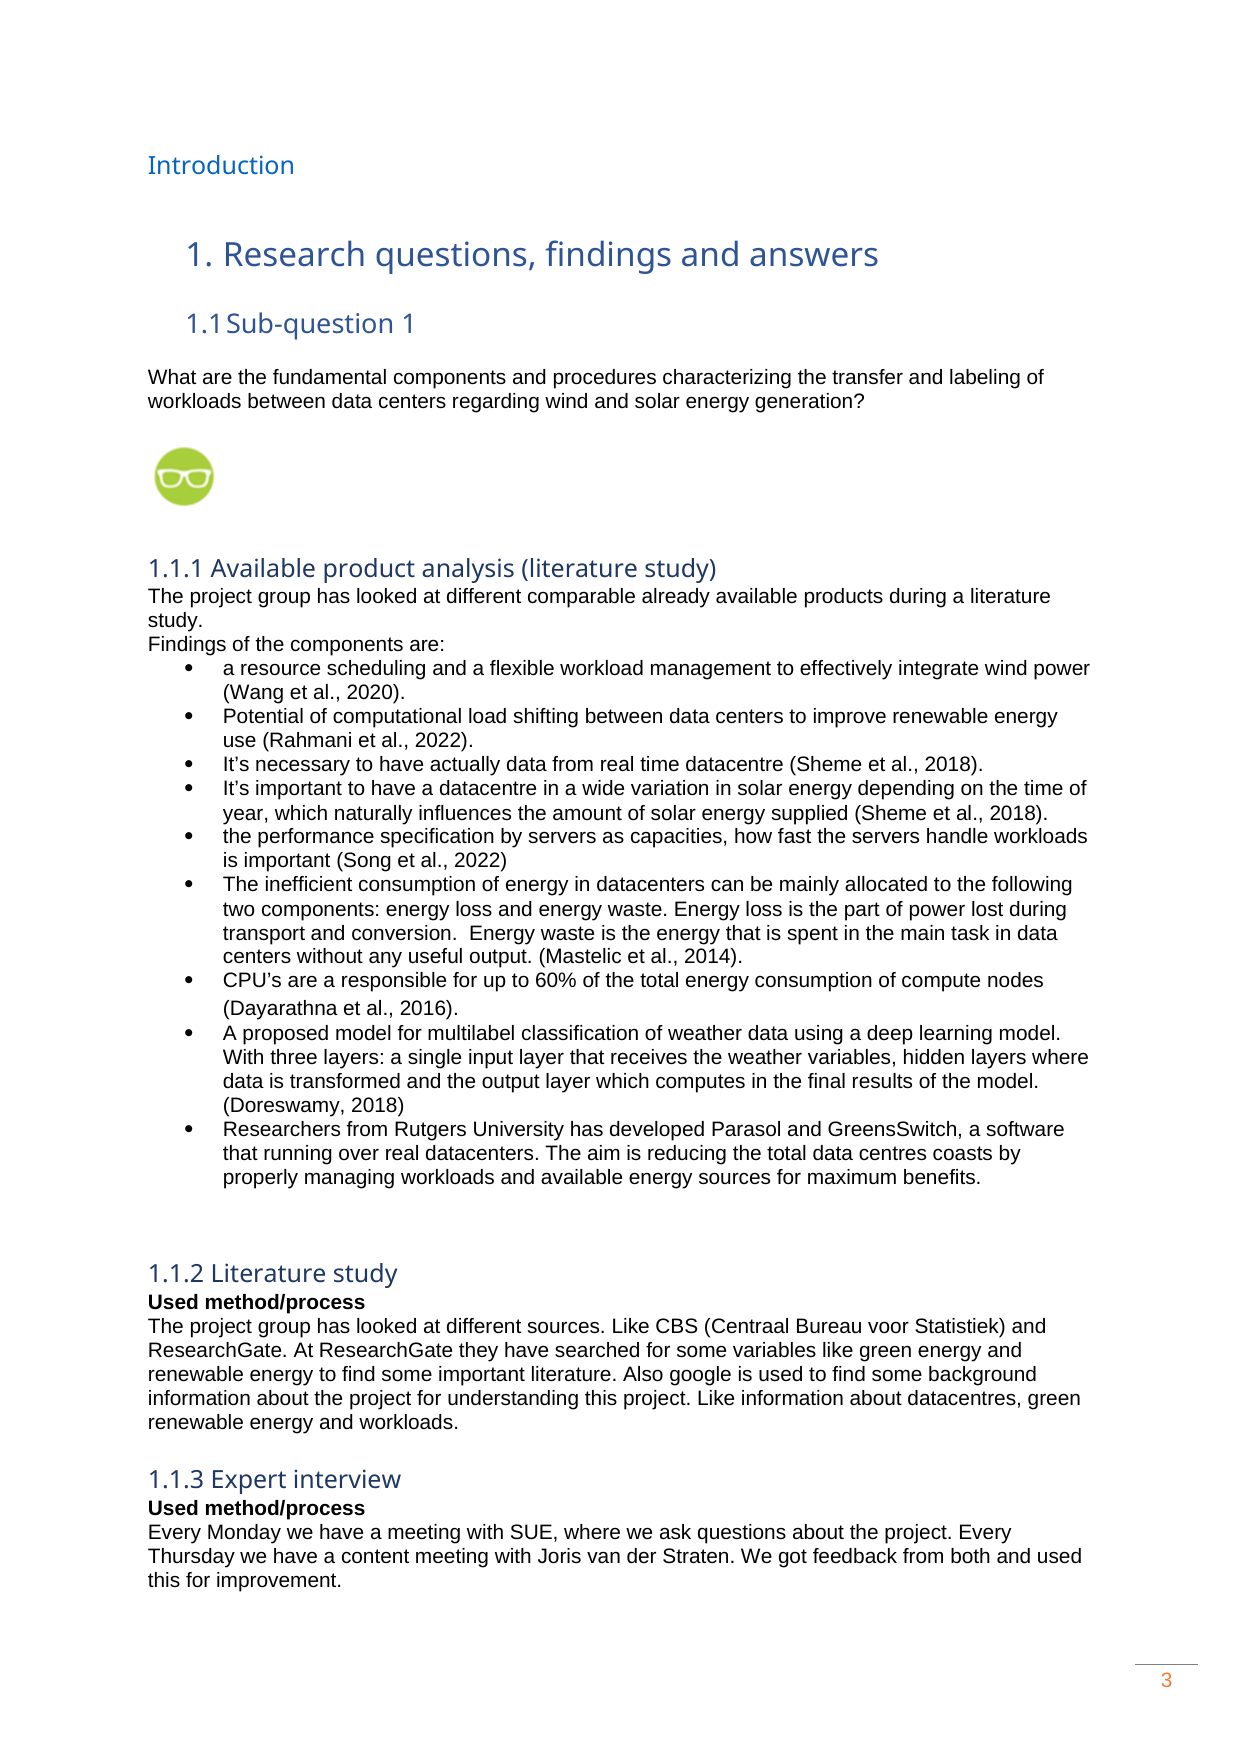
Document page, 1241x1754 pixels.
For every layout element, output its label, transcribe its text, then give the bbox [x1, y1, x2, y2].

subtitle Introduction [148, 148, 1093, 182]
subtitle 1.1.3 Expert interview [148, 1462, 1093, 1496]
text What are the fundamental components and procedures characterizing the transfer and labeling of workloads between data centers regarding wind and solar energy generation? [865, 365, 1093, 413]
list It’s important to have a datacentre in a wide variation in solar energy depending on the time of year, which naturally influences the amount of solar energy supplied (Sheme et al., 2018). [185, 776, 1093, 824]
text Used method/process [148, 1496, 1093, 1520]
text The project group has looked at different comparable already available products during a literature study. [148, 584, 1093, 632]
list CPU’s are a responsible for up to 60% of the total energy consumption of compute nodes (Dayarathna et al., 2016). [185, 968, 1093, 1021]
subtitle Sub-question 1 [185, 304, 1093, 341]
list Researchers from Rutgers University has developed Parasol and GreensSwitch, a software that running over real datacenters. The aim is reducing the total data centres coasts by properly managing workloads and available energy sources for maximum benefits. [185, 1117, 1093, 1189]
text Findings of the components are: [148, 632, 1093, 656]
text The project group has looked at different sources. Like CBS (Centraal Bureau voor Statistiek) and ResearchGate. At ResearchGate they have searched for some variables like green energy and renewable energy to find some important literature. Also google is used to find some background information about the project for understanding this project. Like information about datacentres, green renewable energy and workloads. [148, 1314, 1093, 1434]
text Every Monday we have a meeting with SUE, where we ask questions about the project. Every Thursday we have a content meeting with Joris van der Straten. We got feedback from both and used this for improvement. [148, 1520, 1093, 1592]
subtitle 1.1.1 Available product analysis (literature study) [148, 550, 1093, 584]
list It’s necessary to have actually data from real time datacentre (Sheme et al., 2018). [185, 752, 1093, 776]
list the performance specification by servers as capacities, how fast the servers handle workloads is important (Song et al., 2022) [185, 824, 1093, 872]
list A proposed model for multilabel classification of weather data using a deep learning model. With three layers: a single input layer that receives the weather variables, hidden layers where data is transformed and the output layer which computes in the final results of the model. (Doreswamy, 2018) [185, 1021, 1093, 1117]
subtitle Research questions, findings and answers [185, 231, 1093, 276]
list The inefficient consumption of energy in datacenters can be mainly allocated to the following two components: energy loss and energy waste. Energy loss is the part of power lost during transport and conversion. Energy waste is the energy that is spent in the main task in data centers without any useful output. (Mastelic et al., 2014). [185, 872, 1093, 968]
list Potential of computational load shifting between data centers to improve renewable energy use (Rahmani et al., 2022). [185, 704, 1093, 752]
subtitle 1.1.2 Literature study [148, 1256, 1093, 1290]
picture [147, 436, 218, 508]
list a resource scheduling and a flexible workload management to effectively integrate wind power (Wang et al., 2020). [185, 656, 1093, 704]
text Used method/process [148, 1290, 1093, 1314]
